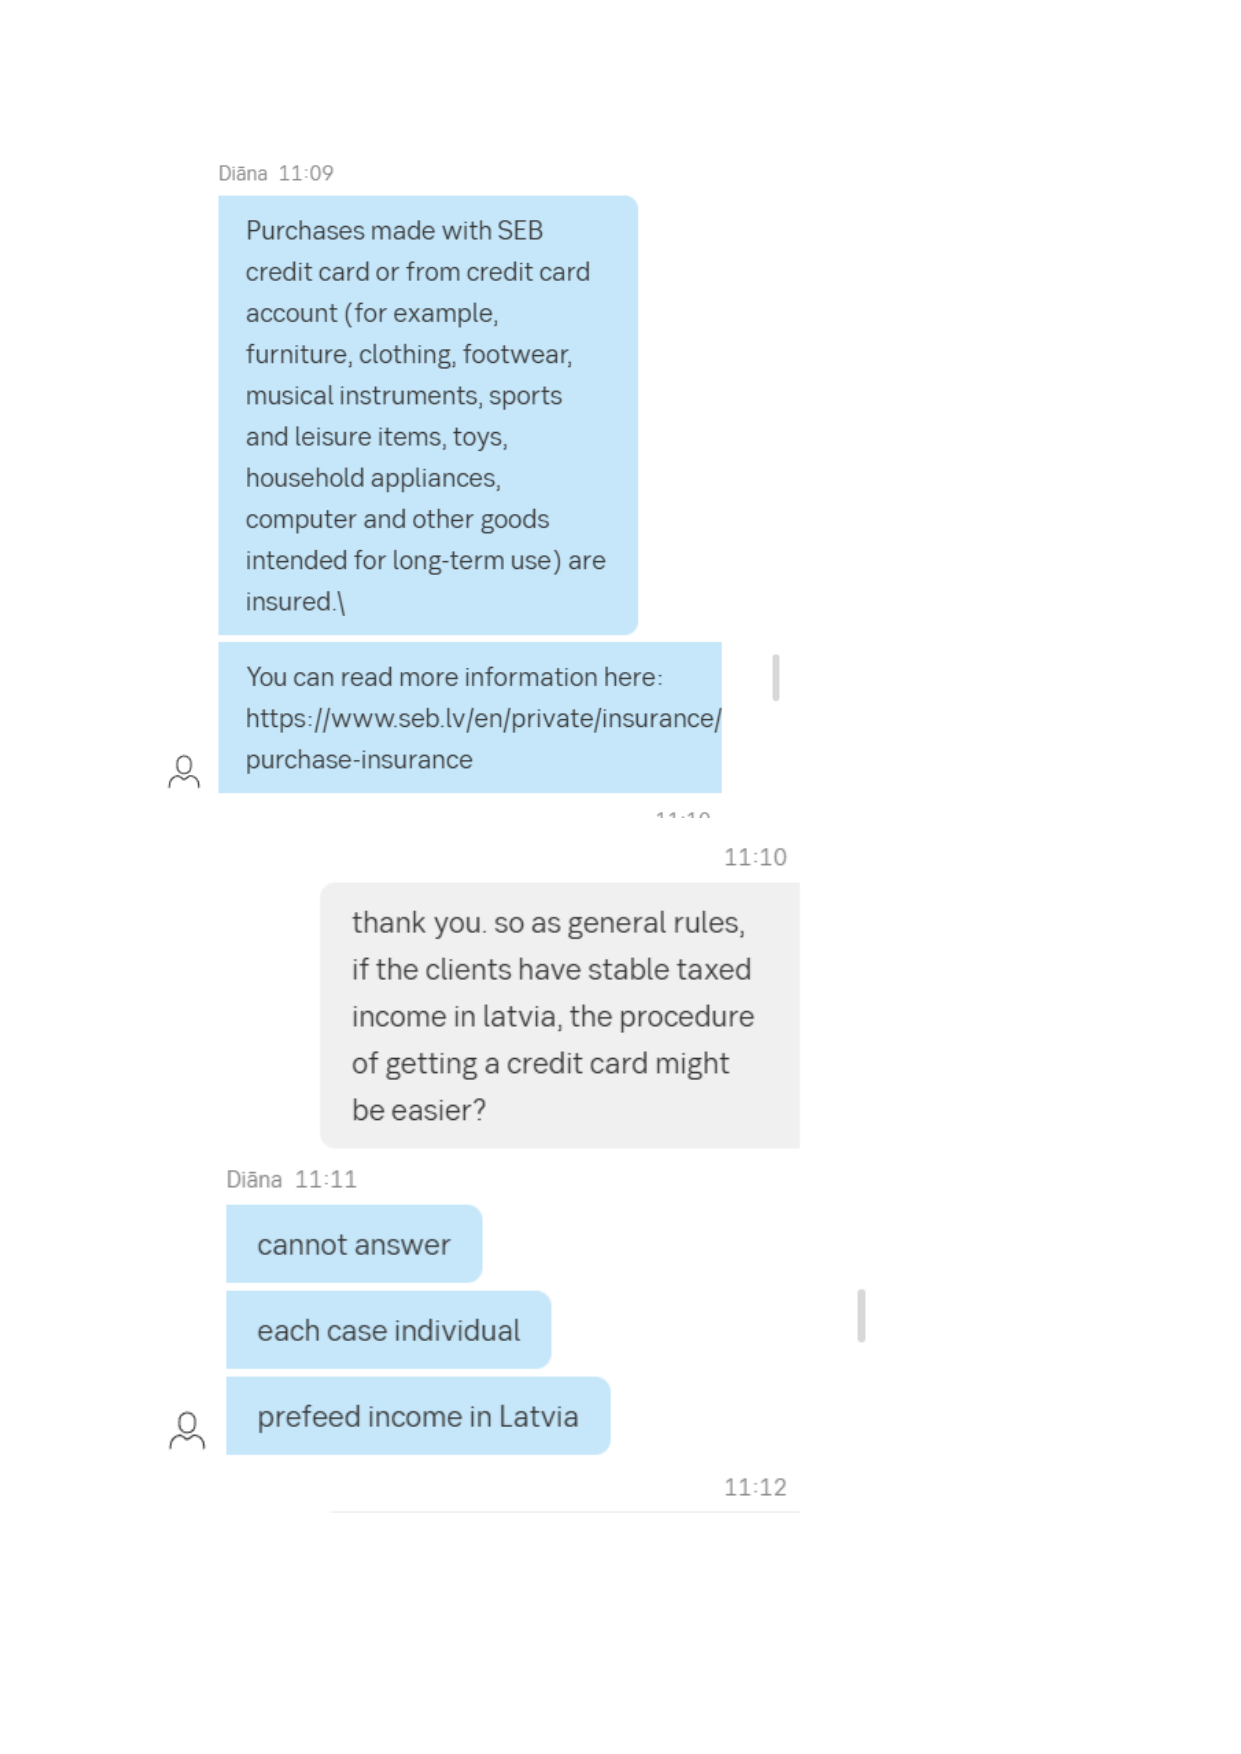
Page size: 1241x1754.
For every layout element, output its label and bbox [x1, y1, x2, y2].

picture [150, 150, 781, 818]
picture [150, 836, 872, 1513]
